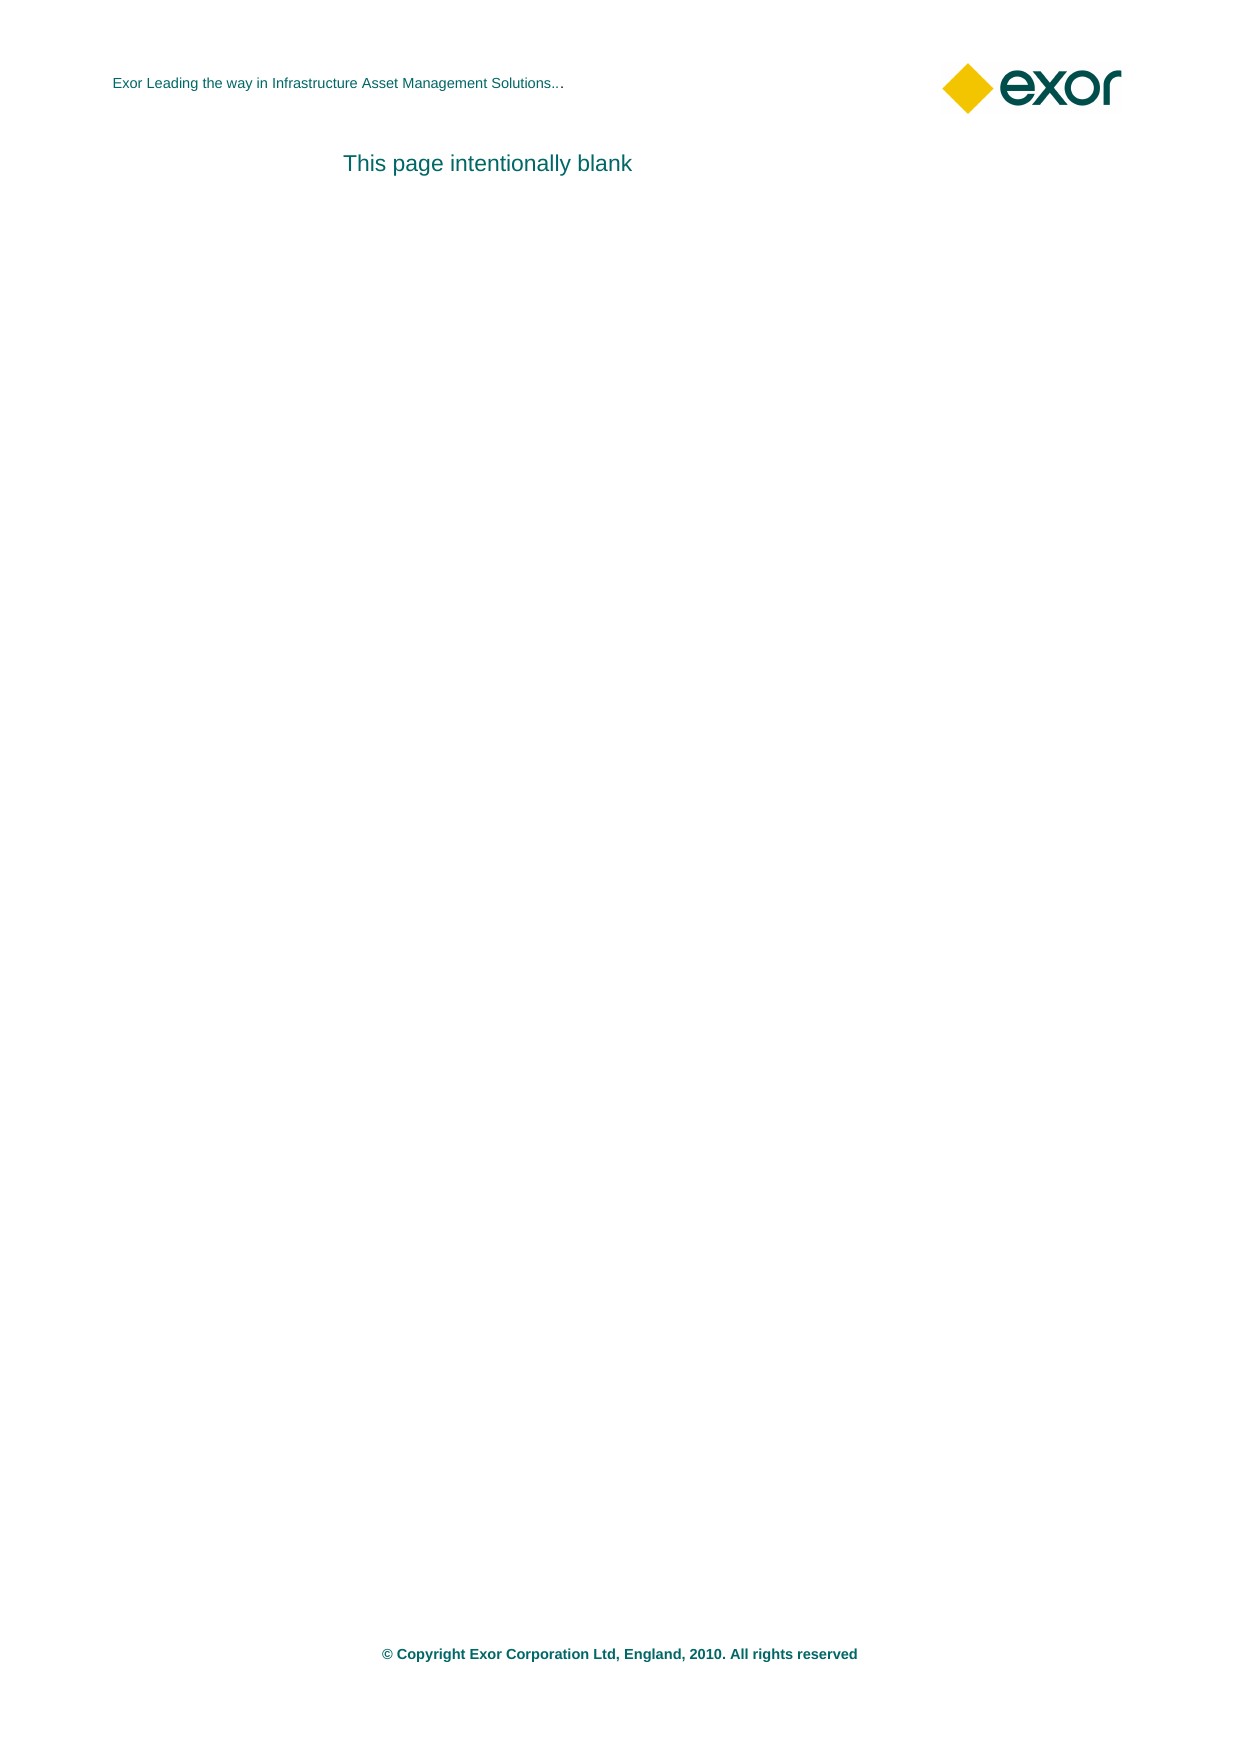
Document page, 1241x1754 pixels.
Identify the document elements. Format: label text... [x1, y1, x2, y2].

picture [941, 63, 1122, 114]
text This page intentionally blank [334, 150, 1128, 176]
